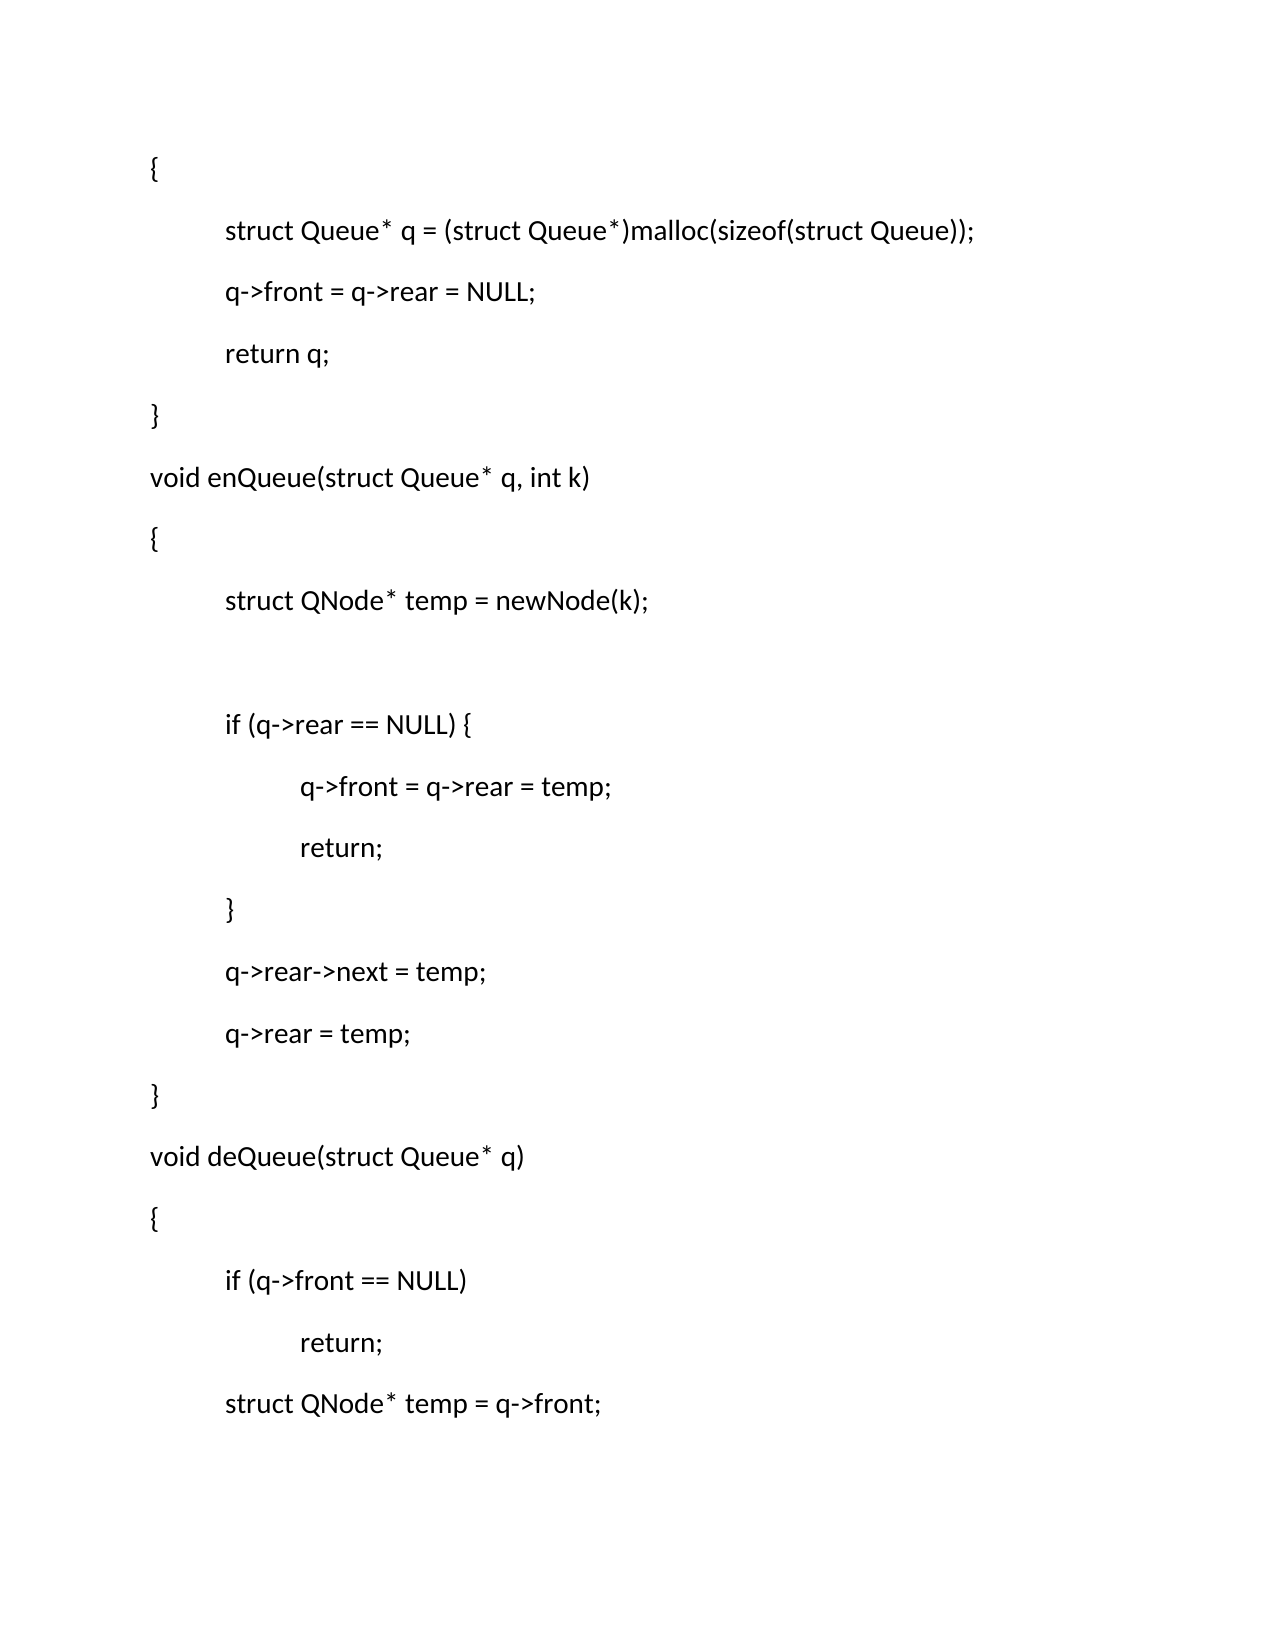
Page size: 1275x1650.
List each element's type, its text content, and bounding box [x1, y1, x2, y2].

text q->rear = temp; [150, 1015, 1125, 1050]
text void deQueue(struct Queue* q) [150, 1138, 1125, 1174]
text return; [150, 1324, 1125, 1359]
text struct QNode* temp = newNode(k); [150, 582, 1125, 618]
text } [150, 397, 1125, 433]
text { [150, 1200, 1125, 1236]
text void enQueue(struct Queue* q, int k) [150, 459, 1125, 494]
text struct Queue* q = (struct Queue*)malloc(sizeof(struct Queue)); [150, 212, 1125, 247]
text if (q->rear == NULL) { [150, 706, 1125, 742]
text { [150, 150, 1125, 186]
text } [150, 891, 1125, 927]
text return; [150, 829, 1125, 865]
text struct QNode* temp = q->front; [150, 1385, 1125, 1421]
text } [150, 1077, 1125, 1112]
text q->rear->next = temp; [150, 953, 1125, 989]
text q->front = q->rear = temp; [150, 768, 1125, 803]
text if (q->front == NULL) [150, 1262, 1125, 1297]
text { [150, 521, 1125, 556]
text return q; [150, 335, 1125, 371]
text q->front = q->rear = NULL; [150, 273, 1125, 309]
